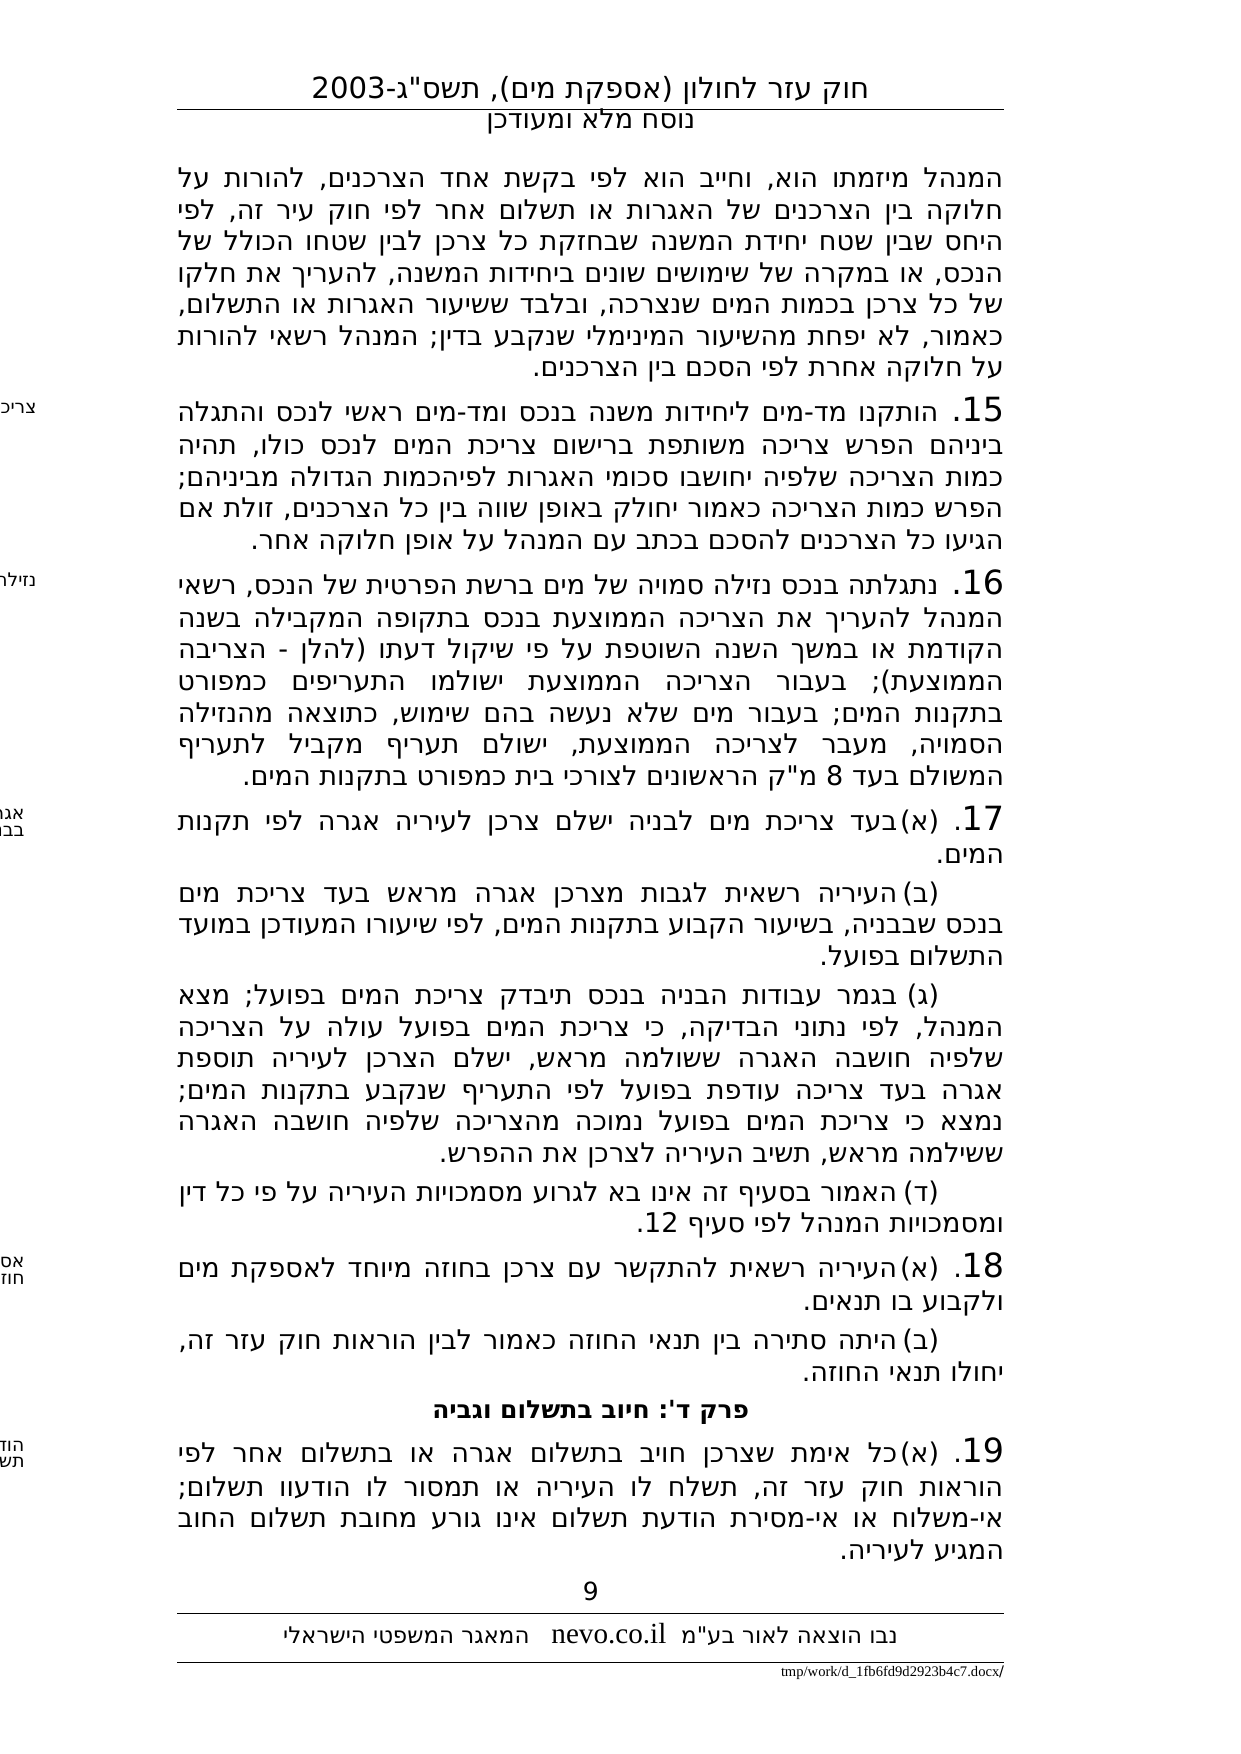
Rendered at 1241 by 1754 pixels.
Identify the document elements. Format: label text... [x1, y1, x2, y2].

text 16. נתגלתה בנכס נזילה סמויה של מים ברשת הפרטית של הנכס, רשאי המנהל להעריך את הצריכה הממוצעת בנכס בתקופה המקבילה בשנה הקודמת או במשך השנה השוטפת על פי שיקול דעתו (להלן - הצריבה הממוצעת); בעבור הצריכה הממוצעת ישולמו התעריפים כמפורט בתקנות המים; בעבור מים שלא נעשה בהם שימוש, כתוצאה מהנזילה הסמויה, מעבר לצריכה הממוצעת, ישולם תעריף מקביל לתעריף המשולם בעד 8 מ"ק הראשונים לצורכי בית כמפורט בתקנות המים. [177, 563, 1004, 792]
text (ב) העיריה רשאית לגבות מצרכן אגרה מראש בעד צריכת מים בנכס שבבניה, בשיעור הקבוע בתקנות המים, לפי שיעורו המעודכן במועד התשלום בפועל. [177, 877, 1004, 972]
text 19. (א) כל אימת שצרכן חויב בתשלום אגרה או בתשלום אחר לפי הוראות חוק עזר זה, תשלח לו העיריה או תמסור לו הודעוו תשלום; אי-משלוח או אי-מסירת הודעת תשלום אינו גורע מחובת תשלום החוב המגיע לעיריה. [177, 1432, 1004, 1566]
text (ב) היתה סתירה בין תנאי החוזה כאמור לבין הוראות חוק עזר זה, יחולו תנאי החוזה. [177, 1325, 1004, 1388]
text פרק ד': חיוב בתשלום וגביה [177, 1395, 1004, 1424]
text 17. (א) בעד צריכת מים לבניה ישלם צרכן לעיריה אגרה לפי תקנות המים. [177, 799, 1004, 869]
text 18. (א) העיריה רשאית להתקשר עם צרכן בחוזה מיוחד לאספקת מים ולקבוע בו תנאים. [177, 1247, 1004, 1317]
text 15. הותקנו מד-מים ליחידות משנה בנכס ומד-מים ראשי לנכס והתגלה ביניהם הפרש צריכה משותפת ברישום צריכת המים לנכס כולו, תהיה כמות הצריכה שלפיה יחושבו סכומי האגרות לפיהכמות הגדולה מביניהם; הפרש כמות הצריכה כאמור יחולק באופן שווה בין כל הצרכנים, זולת אם הגיעו כל הצרכנים להסכם בכתב עם המנהל על אופן חלוקה אחר. [177, 391, 1004, 556]
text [177, 162, 1004, 383]
text (ג) בגמר עבודות הבניה בנכס תיבדק צריכת המים בפועל; מצא המנהל, לפי נתוני הבדיקה, כי צריכת המים בפועל עולה על הצריכה שלפיה חושבה האגרה ששולמה מראש, ישלם הצרכן לעיריה תוספת אגרה בעד צריכה עודפת בפועל לפי התעריף שנקבע בתקנות המים; נמצא כי צריכת המים בפועל נמוכה מהצריכה שלפיה חושבה האגרה ששילמה מראש, תשיב העיריה לצרכן את ההפרש. [177, 979, 1004, 1169]
text (ד) האמור בסעיף זה אינו בא לגרוע מסמכויות העיריה על פי כל דין ומסמכויות המנהל לפי סעיף 12. [177, 1176, 1004, 1239]
